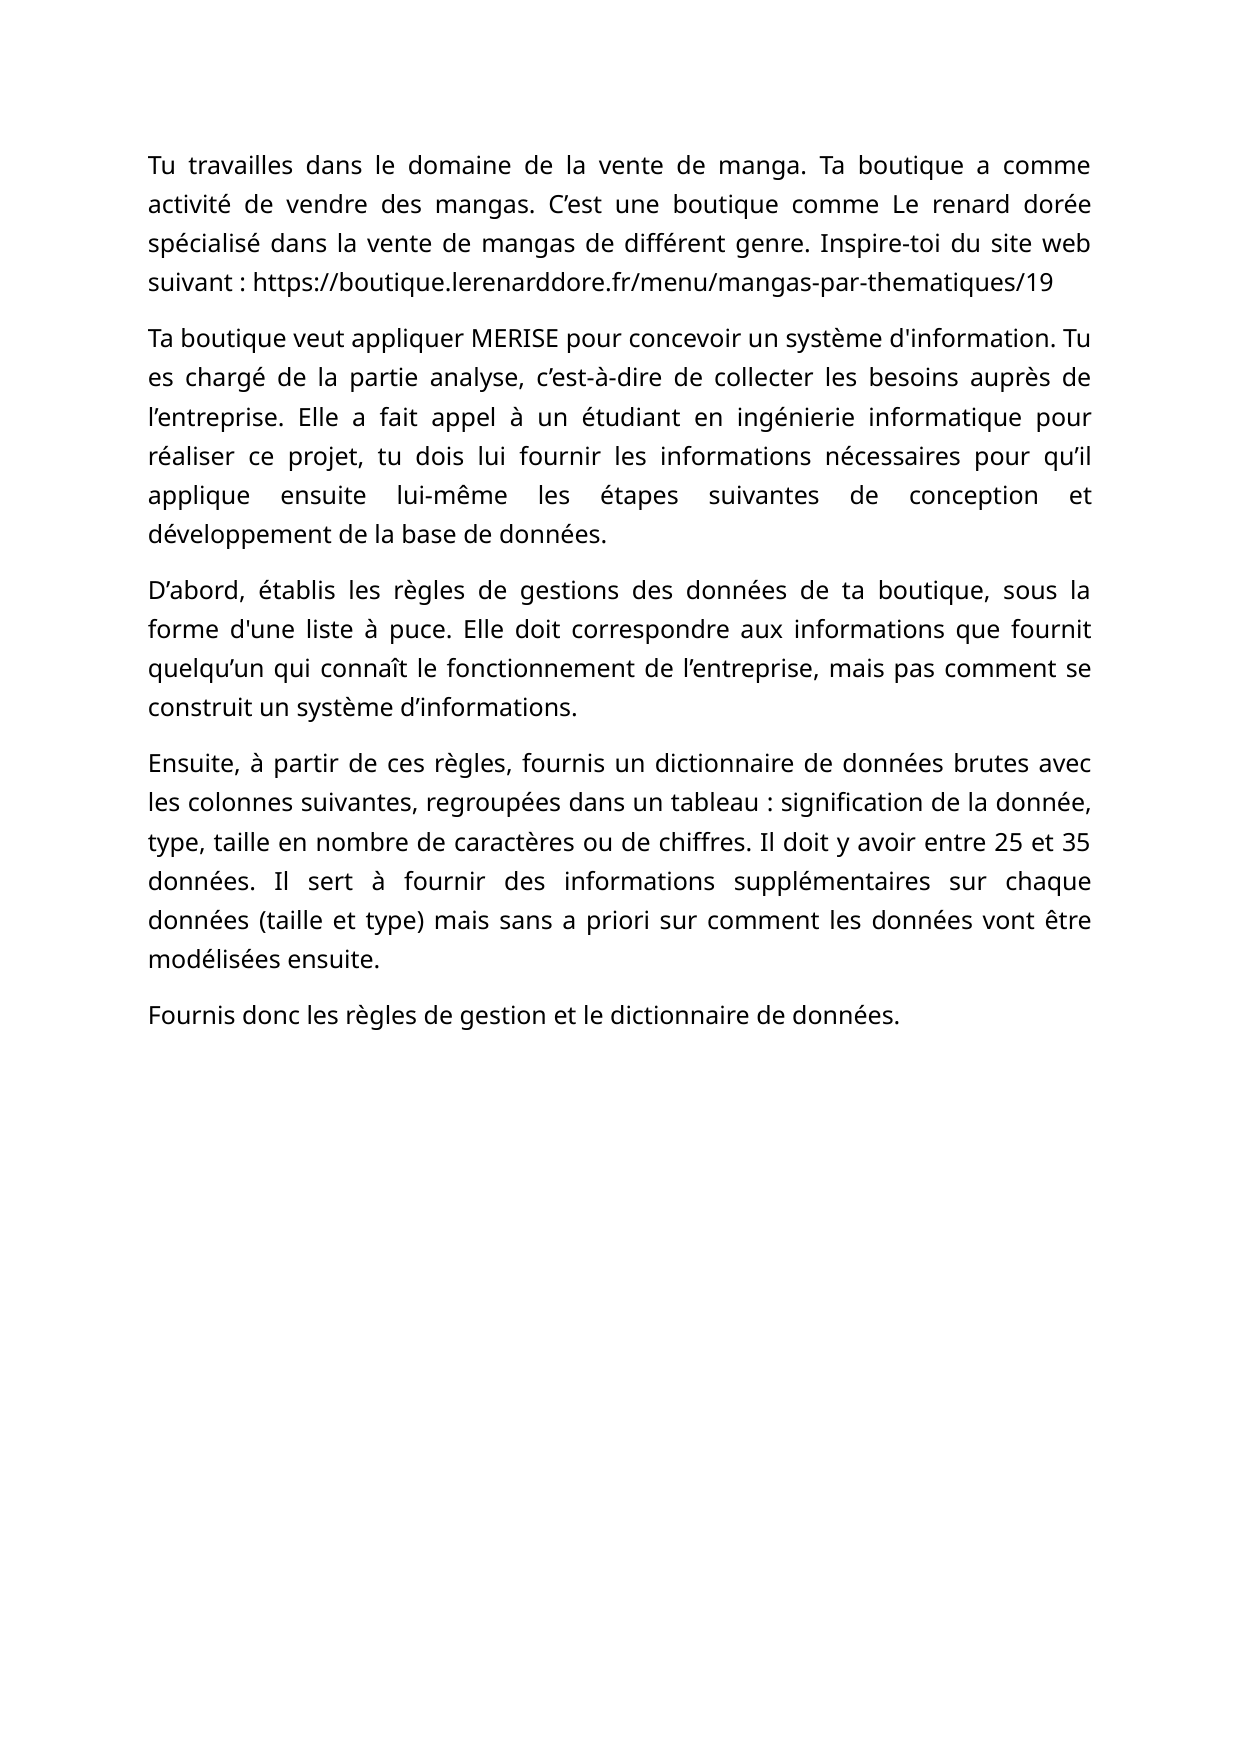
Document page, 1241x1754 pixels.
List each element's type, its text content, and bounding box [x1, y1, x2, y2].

text Fournis donc les règles de gestion et le dictionnaire de données. [148, 998, 1093, 1032]
text Tu travailles dans le domaine de la vente de manga. Ta boutique a comme activité de vendre des mangas. C’est une boutique comme Le renard dorée spécialisé dans la vente de mangas de différent genre. Inspire-toi du site web suivant : https://boutique.lerenarddore.fr/menu/mangas-par-thematiques/19 [148, 148, 1093, 299]
text Ensuite, à partir de ces règles, fournis un dictionnaire de données brutes avec les colonnes suivantes, regroupées dans un tableau : signification de la donnée, type, taille en nombre de caractères ou de chiffres. Il doit y avoir entre 25 et 35 données. Il sert à fournir des informations supplémentaires sur chaque données (taille et type) mais sans a priori sur comment les données vont être modélisées ensuite. [148, 746, 1093, 976]
text D’abord, établis les règles de gestions des données de ta boutique, sous la forme d'une liste à puce. Elle doit correspondre aux informations que fournit quelqu’un qui connaît le fonctionnement de l’entreprise, mais pas comment se construit un système d’informations. [148, 573, 1093, 724]
text Ta boutique veut appliquer MERISE pour concevoir un système d'information. Tu es chargé de la partie analyse, c’est-à-dire de collecter les besoins auprès de l’entreprise. Elle a fait appel à un étudiant en ingénierie informatique pour réaliser ce projet, tu dois lui fournir les informations nécessaires pour qu’il applique ensuite lui-même les étapes suivantes de conception et développement de la base de données. [148, 321, 1093, 551]
